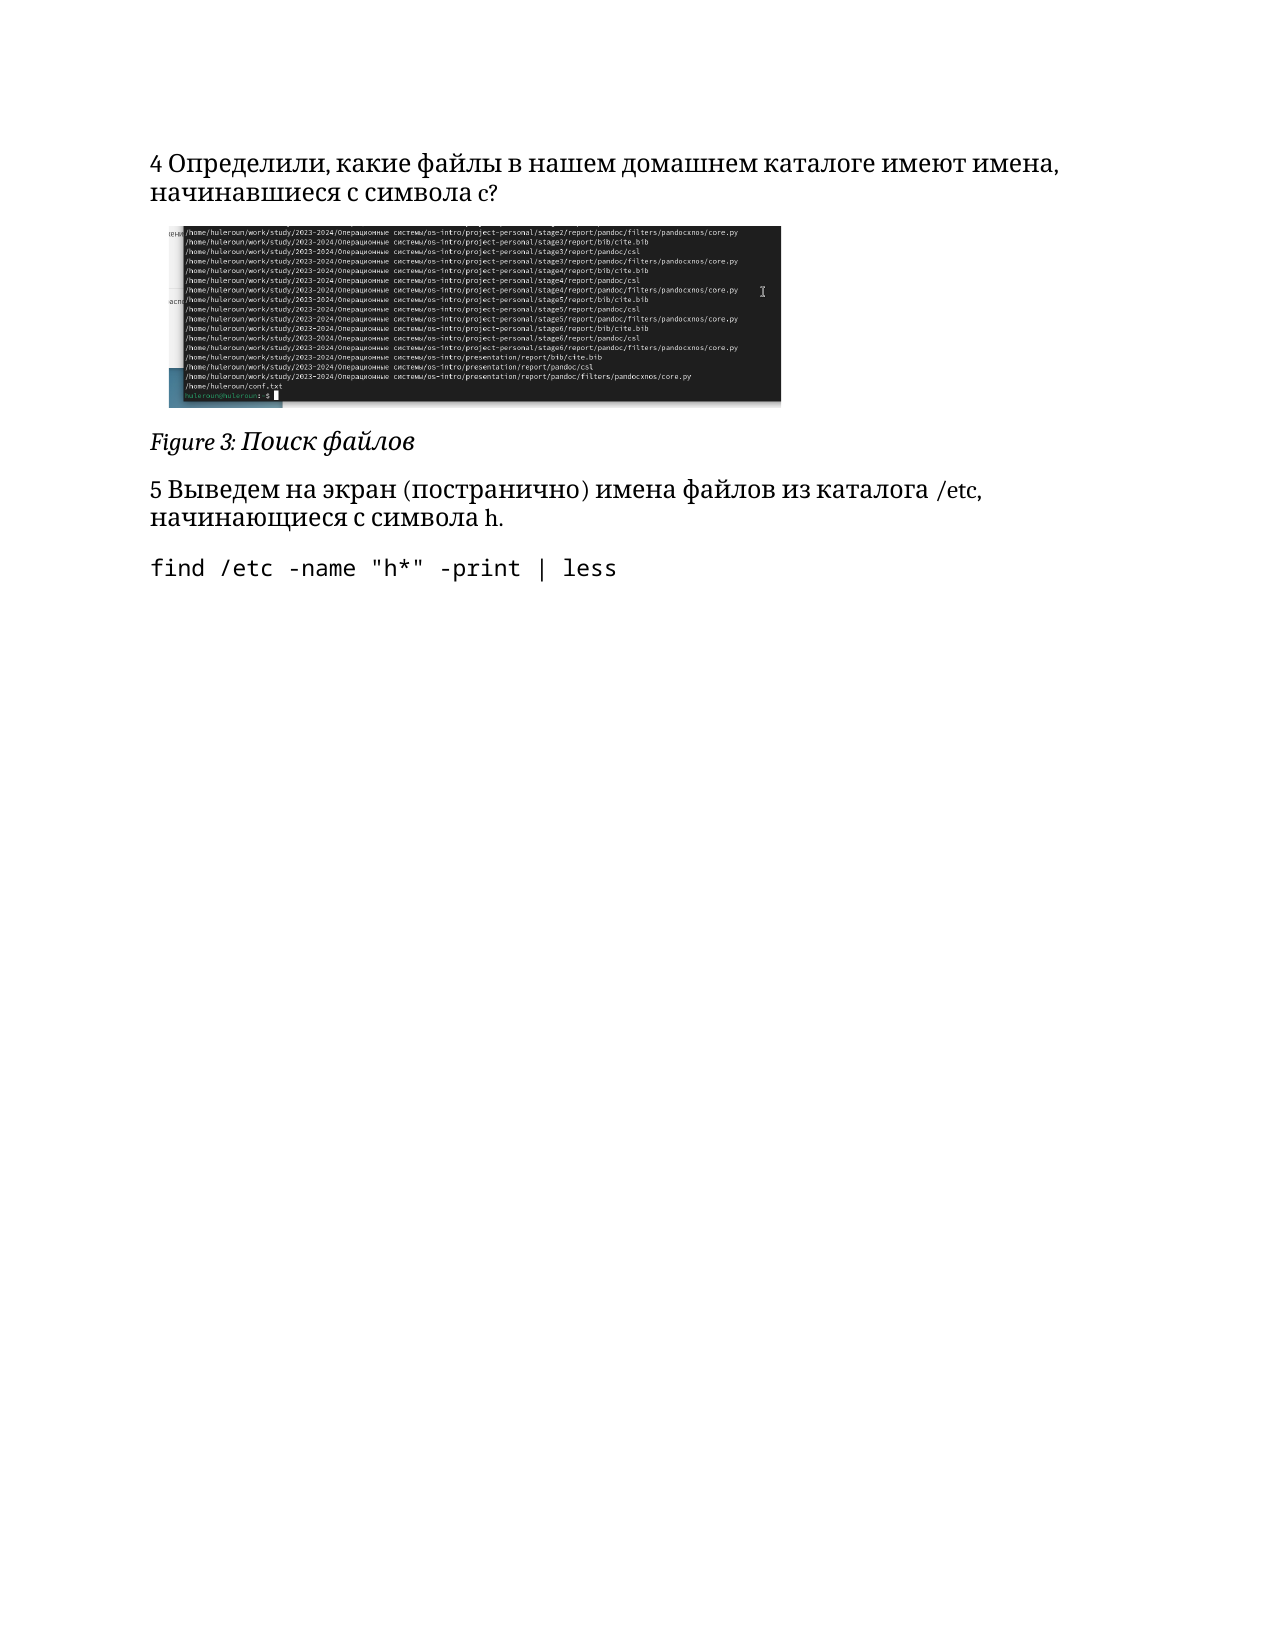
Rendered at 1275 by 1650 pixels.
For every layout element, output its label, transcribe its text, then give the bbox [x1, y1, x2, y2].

text Figure 3: Поиск файлов [150, 428, 1125, 457]
text 4 Определили, какие файлы в нашем домашнем каталоге имеют имена, начинавшиеся с символа c? [150, 150, 1125, 207]
picture [168, 226, 782, 408]
text 5 Выведем на экран (постранично) имена файлов из каталога /etc, начинающиеся с символа h. [150, 476, 1125, 533]
text find /etc -name "h*" -print | less [150, 552, 1125, 583]
